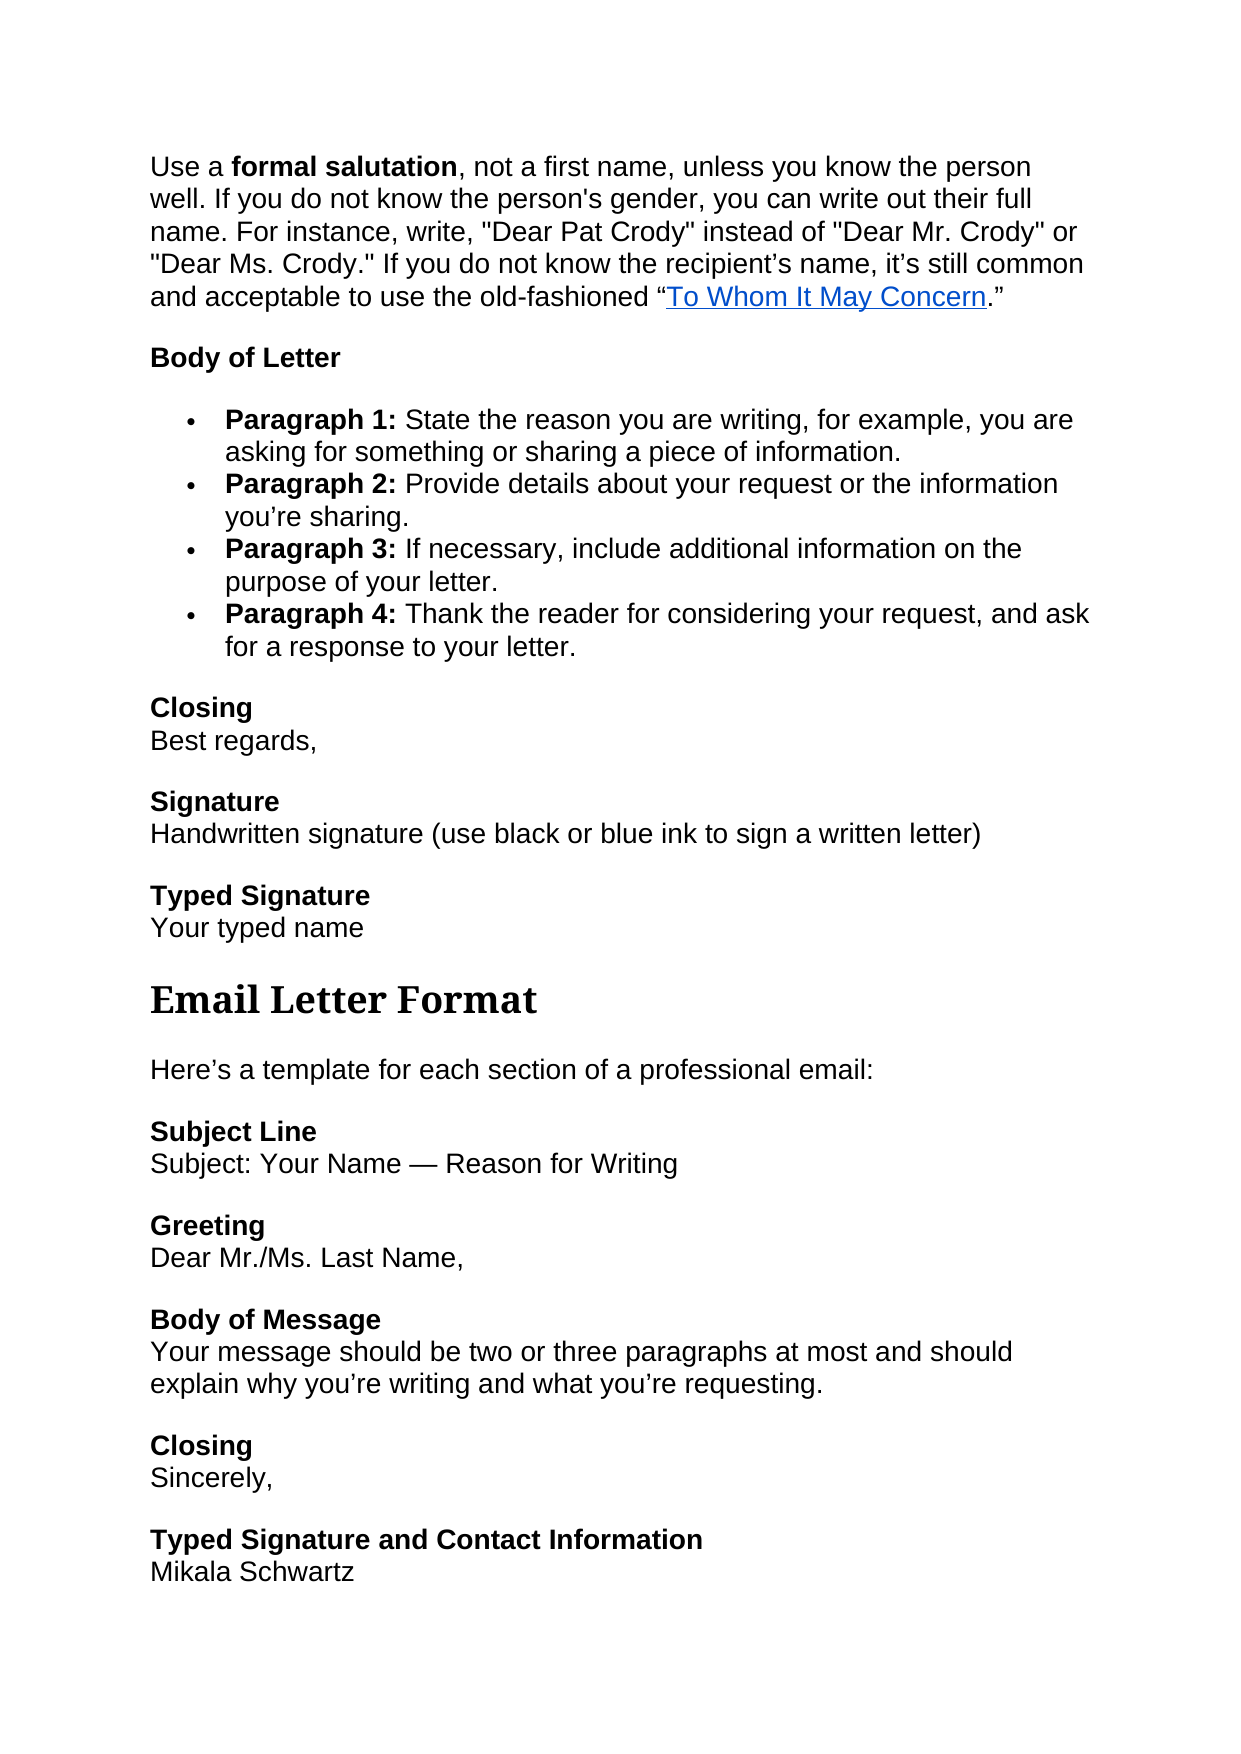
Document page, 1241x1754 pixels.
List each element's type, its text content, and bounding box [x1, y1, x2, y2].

list Paragraph 1: State the reason you are writing, for example, you are asking for something or sharing a piece of information. [187, 403, 1090, 467]
text Subject Line Subject: Your Name — Reason for Writing [150, 1115, 1090, 1179]
text Typed Signature Your typed name [150, 879, 1090, 944]
text Signature Handwritten signature (use black or blue ink to sign a written letter) [150, 785, 1090, 850]
text Closing Sincerely, [150, 1429, 1090, 1494]
text Body of Letter [150, 341, 1090, 373]
text Body of Message Your message should be two or three paragraphs at most and should explain why you’re writing and what you’re requesting. [150, 1303, 1090, 1400]
list Paragraph 4: Thank the reader for considering your request, and ask for a response to your letter. [187, 597, 1090, 662]
text Email Letter Format [150, 973, 1090, 1024]
text Closing Best regards, [150, 691, 1090, 756]
list Paragraph 3: If necessary, include additional information on the purpose of your letter. [187, 532, 1090, 597]
text Use a formal salutation, not a first name, unless you know the person well. If you do not know the person's gender, you can write out their full name. For instance, write, "Dear Pat Crody" instead of "Dear Mr. Crody" or "Dear Ms. Crody." If you do not know the recipient’s name, it’s still common and acceptable to use the old-fashioned “To Whom It May Concern.” [150, 150, 1090, 312]
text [150, 1523, 1090, 1588]
text Here’s a template for each section of a professional email: [150, 1053, 1090, 1086]
list Paragraph 2: Provide details about your request or the information you’re sharing. [187, 467, 1090, 532]
text Greeting Dear Mr./Ms. Last Name, [150, 1209, 1090, 1273]
